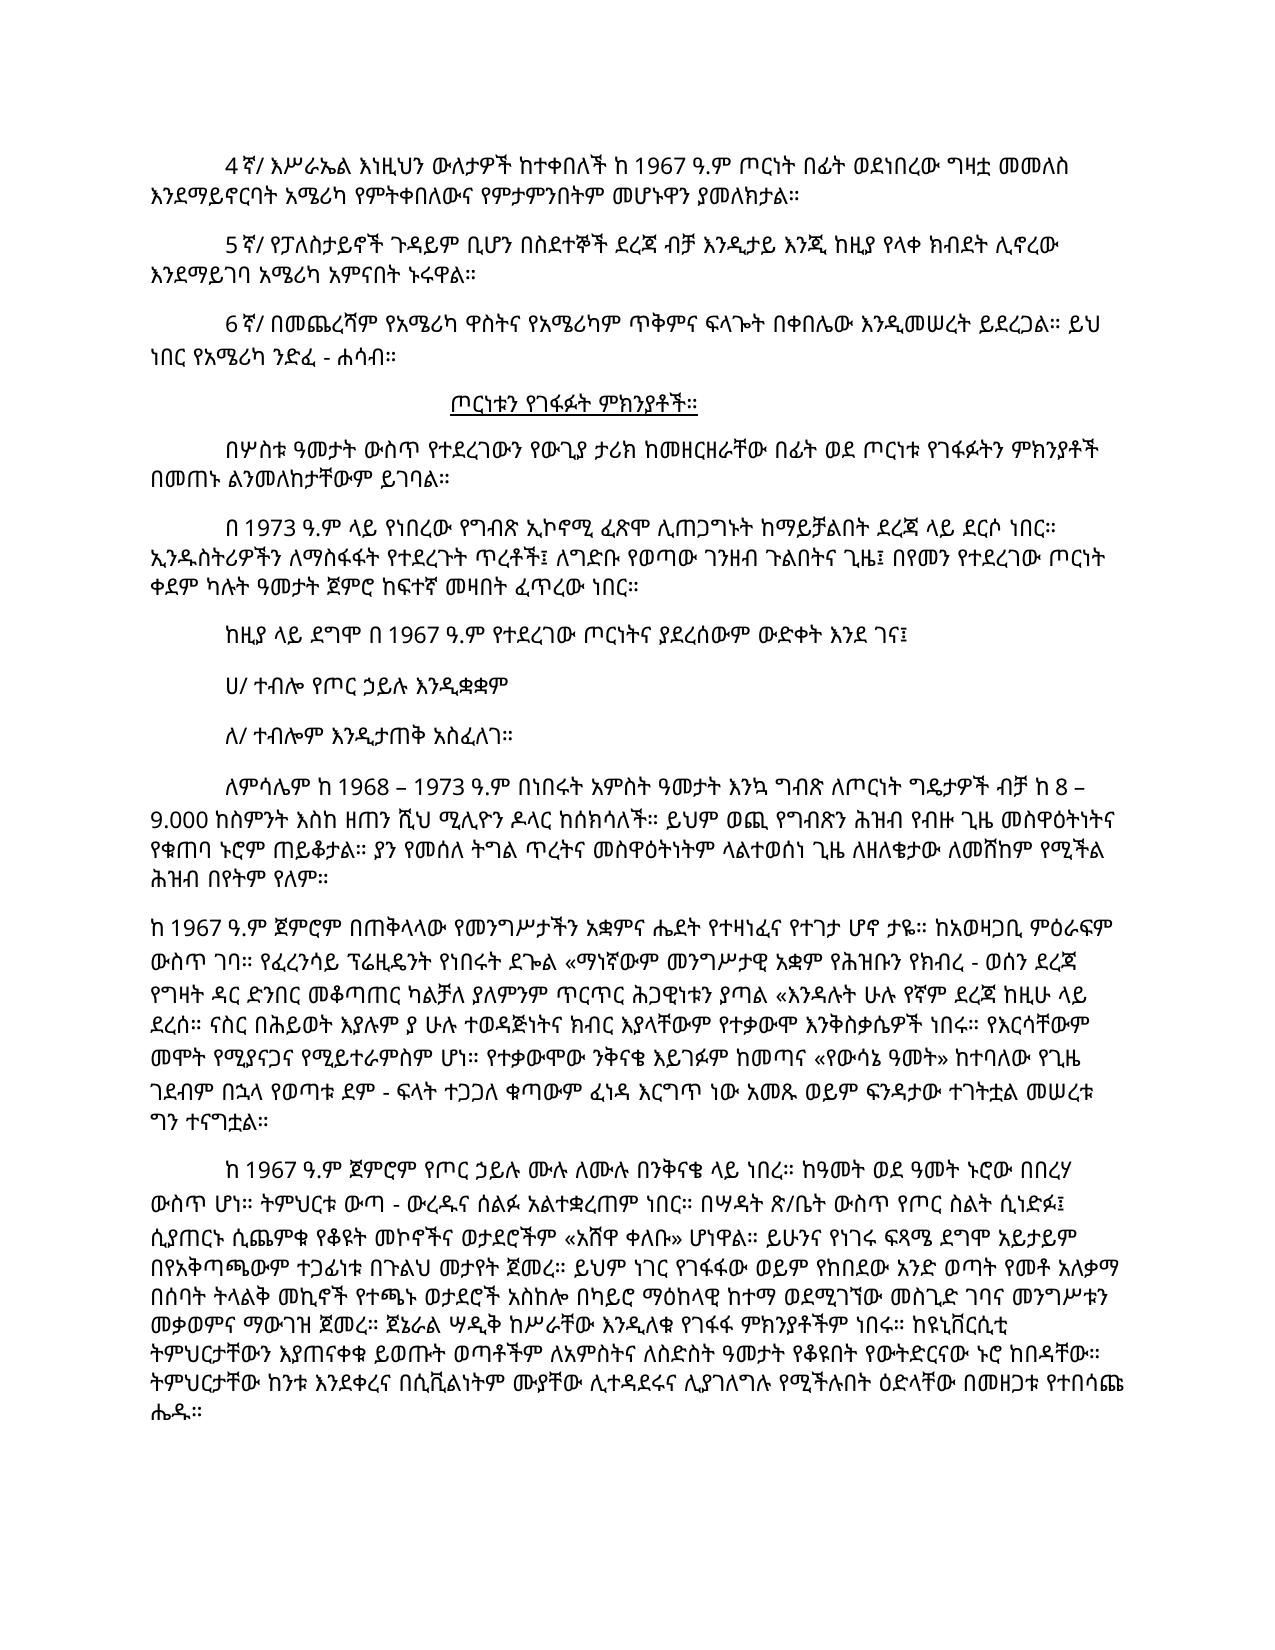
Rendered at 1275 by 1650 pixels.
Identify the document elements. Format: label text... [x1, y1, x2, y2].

text 5ኛ/ የፓለስታይኖች ጉዳይም ቢሆን በስደተኞች ደረጃ ብቻ እንዲታይ እንጂ ከዚያ የላቀ ክብደት ሊኖረው እንደማይገባ አሜሪካ አምናበት ኑሩዋል። [150, 229, 1125, 289]
text ከዚያ ላይ ደግሞ በ1967 ዓ.ም የተደረገው ጦርነትና ያደረሰውም ውድቀት እንደ ገና፤ [150, 619, 1125, 650]
text በሦስቱ ዓመታት ውስጥ የተደረገውን የውጊያ ታሪክ ከመዘርዘራቸው በፊት ወደ ጦርነቱ የገፋፉትን ምክንያቶች በመጠኑ ልንመለከታቸውም ይገባል። [150, 437, 1125, 493]
text ከ1967 ዓ.ም ጀምሮም በጠቅላላው የመንግሥታችን አቋምና ሔደት የተዛነፈና የተገታ ሆኖ ታዬ። ከአወዛጋቢ ምዕራፍም ውስጥ ገባ። የፈረንሳይ ፕሬዚዴንት የነበሩት ደጐል «ማነኛውም መንግሥታዊ አቋም የሕዝቡን የክብረ - ወሰን ደረጃ የግዛት ዳር ድንበር መቆጣጠር ካልቻለ ያለምንም ጥርጥር ሕጋዊነቱን ያጣል «እንዳሉት ሁሉ የኛም ደረጃ ከዚሁ ላይ ደረሰ። ናስር በሕይወት እያሉም ያ ሁሉ ተወዳጅነትና ክብር እያላቸውም የተቃውሞ እንቅስቃሴዎች ነበሩ። የእርሳቸውም መሞት የሚያናጋና የሚይተራምስም ሆነ። የተቃውሞው ንቅናቄ እይገፉም ከመጣና «የውሳኔ ዓመት» ከተባለው የጊዜ ገደብም በኋላ የወጣቱ ደም - ፍላት ተጋጋለ ቁጣውም ፈነዳ እርግጥ ነው አመጹ ወይም ፍንዳታው ተገትቷል መሠረቱ ግን ተናግቷል። [150, 912, 1125, 1135]
text ለ/ ተብሎም እንዲታጠቅ አስፈለገ። [150, 720, 1125, 751]
text በ1973 ዓ.ም ላይ የነበረው የግብጽ ኢኮኖሚ ፈጽሞ ሊጠጋግኑት ከማይቻልበት ደረጃ ላይ ደርሶ ነበር። ኢንዱስትሪዎችን ለማስፋፋት የተደረጉት ጥረቶች፤ ለግድቡ የወጣው ገንዘብ ጉልበትና ጊዜ፤ በየመን የተደረገው ጦርነት ቀደም ካሉት ዓመታት ጀምሮ ከፍተኛ መዛበት ፈጥረው ነበር። [150, 512, 1125, 600]
text 6ኛ/ በመጨረሻም የአሜሪካ ዋስትና የአሜሪካም ጥቅምና ፍላጐት በቀበሌው እንዲመሠረት ይደረጋል። ይህ ነበር የአሜሪካ ንድፈ - ሐሳብ። [150, 307, 1125, 372]
text ከ1967 ዓ.ም ጀምሮም የጦር ኃይሉ ሙሉ ለሙሉ በንቅናቄ ላይ ነበረ። ከዓመት ወደ ዓመት ኑሮው በበረሃ ውስጥ ሆነ። ትምህርቱ ውጣ - ውረዱና ሰልፉ አልተቋረጠም ነበር። በሣዳት ጽ/ቤት ውስጥ የጦር ስልት ሲነድፉ፤ ሲያጠርኑ ሲጨምቁ የቆዩት መኮኖችና ወታደሮችም «አሸዋ ቀለቡ» ሆነዋል። ይሁንና የነገሩ ፍጻሜ ደግሞ አይታይም በየአቅጣጫውም ተጋፊነቱ በጉልህ መታየት ጀመረ። ይህም ነገር የገፋፋው ወይም የከበደው አንድ ወጣት የመቶ አለቃማ በሰባት ትላልቅ መኪኖች የተጫኑ ወታደሮች አስከሎ በካይሮ ማዕከላዊ ከተማ ወደሚገኘው መስጊድ ገባና መንግሥቱን መቃወምና ማውገዝ ጀመረ። ጀኔራል ሣዲቅ ከሥራቸው እንዲለቁ የገፋፋ ምክንያቶችም ነበሩ። ከዩኒቨርሲቲ ትምህርታቸውን እያጠናቀቁ ይወጡት ወጣቶችም ለአምስትና ለስድስት ዓመታት የቆዩበት የውትድርናው ኑሮ ከበዳቸው። ትምህርታቸው ከንቱ እንደቀረና በሲቪልነትም ሙያቸው ሊተዳደሩና ሊያገለግሉ የሚችሉበት ዕድላቸው በመዘጋቱ የተበሳጩ ሔዱ። [150, 1154, 1125, 1425]
text ለምሳሌም ከ1968 – 1973 ዓ.ም በነበሩት አምስት ዓመታት እንኳ ግብጽ ለጦርነት ግዴታዎች ብቻ ከ8 – 9.000 ከስምንት እስከ ዘጠን ሺህ ሚሊዮን ዶላር ከሰክሳለች። ይህም ወጪ የግብጽን ሕዝብ የብዙ ጊዜ መስዋዕትነትና የቁጠባ ኑሮም ጠይቆታል። ያን የመሰለ ትግል ጥረትና መስዋዕትነትም ላልተወሰነ ጊዜ ለዘለቄታው ለመሸከም የሚችል ሕዝብ በየትም የለም። [150, 770, 1125, 893]
text ሀ/ ተብሎ የጦር ኃይሉ እንዲቋቋም [150, 669, 1125, 701]
text ጦርነቱን የገፋፉት ምክንያቶች። [150, 392, 1125, 418]
text 4ኛ/ እሥራኤል እነዚህን ውለታዎች ከተቀበለች ከ1967 ዓ.ም ጦርነት በፊት ወደነበረው ግዛቷ መመለስ እንደማይኖርባት አሜሪካ የምትቀበለውና የምታምንበትም መሆኑዋን ያመለክታል። [150, 150, 1125, 210]
